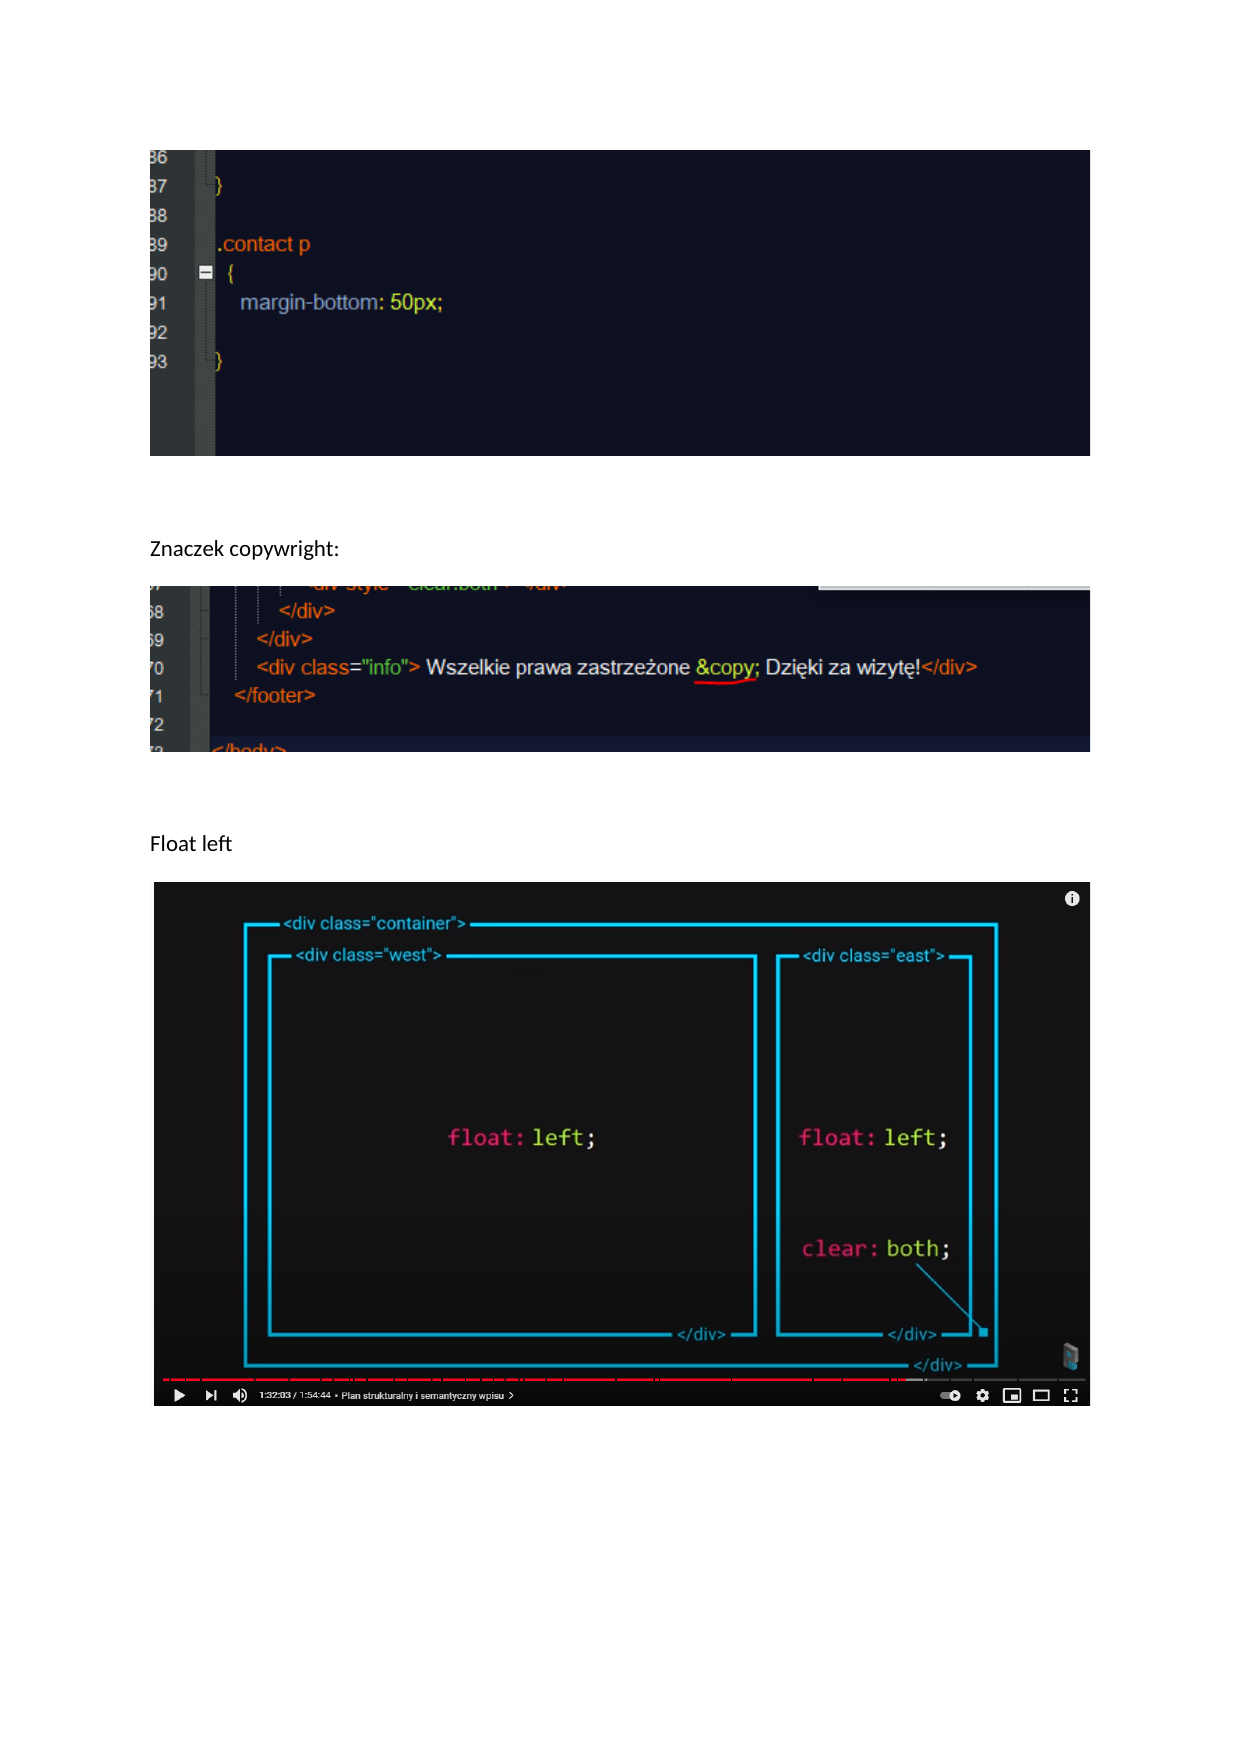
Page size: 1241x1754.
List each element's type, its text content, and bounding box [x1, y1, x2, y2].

picture [150, 882, 1091, 1406]
text Float left [150, 829, 1090, 857]
text Znaczek copywright: [150, 534, 1090, 562]
picture [150, 586, 1091, 752]
picture [150, 150, 1091, 456]
